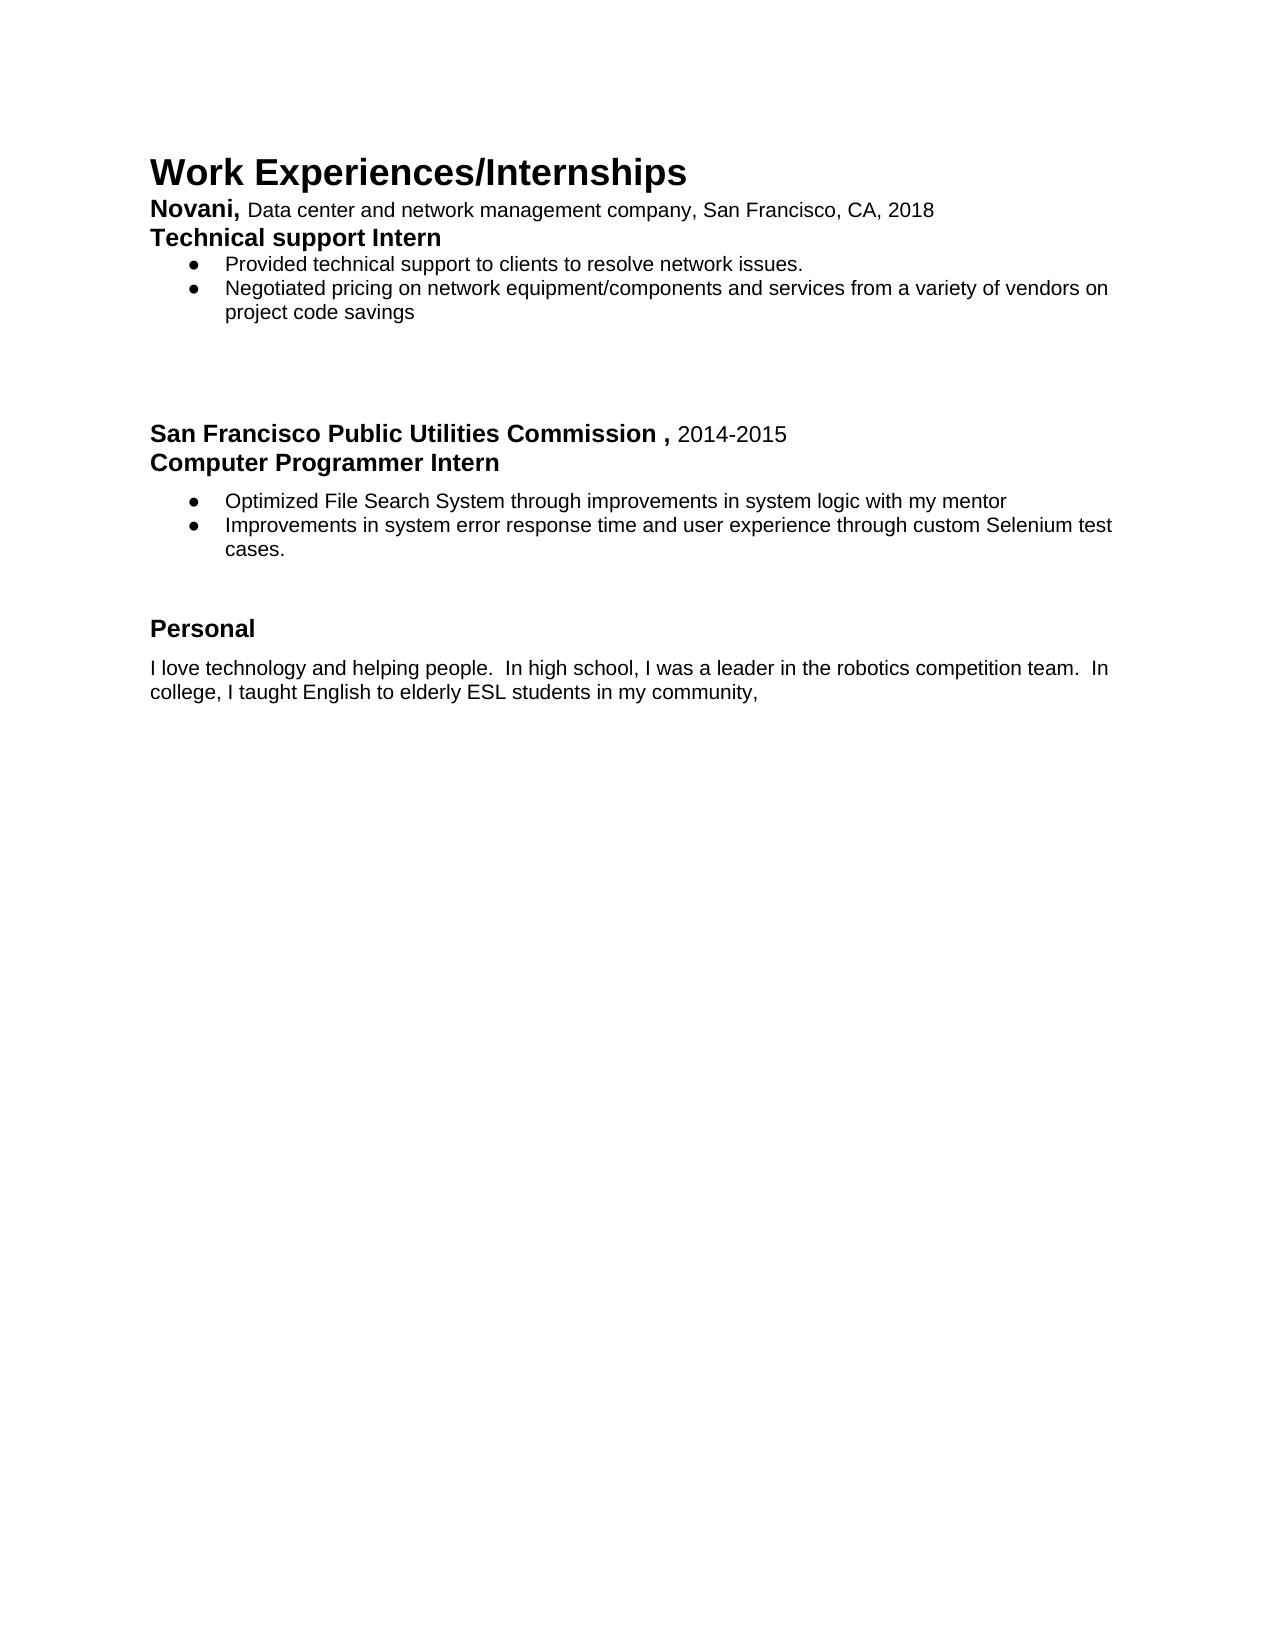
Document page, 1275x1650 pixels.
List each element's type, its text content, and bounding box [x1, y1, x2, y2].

text Computer Programmer Intern [150, 447, 1125, 476]
list Provided technical support to clients to resolve network issues. [187, 252, 1125, 276]
text Work Experiences/Internships [150, 150, 1125, 193]
text San Francisco Public Utilities Commission , 2014-2015 [150, 419, 1125, 447]
list Negotiated pricing on network equipment/components and services from a variety of vendors on project code savings [187, 276, 1125, 324]
text Technical support Intern [150, 223, 1125, 252]
text Novani, Data center and network management company, San Francisco, CA, 2018 [150, 194, 1125, 223]
text I love technology and helping people. In high school, I was a leader in the robotics competition team. In college, I taught English to elderly ESL students in my community, [150, 656, 1125, 703]
list Improvements in system error response time and user experience through custom Selenium test cases. [187, 513, 1125, 561]
list Optimized File Search System through improvements in system logic with my mentor [187, 489, 1125, 513]
text Personal [150, 614, 1125, 643]
